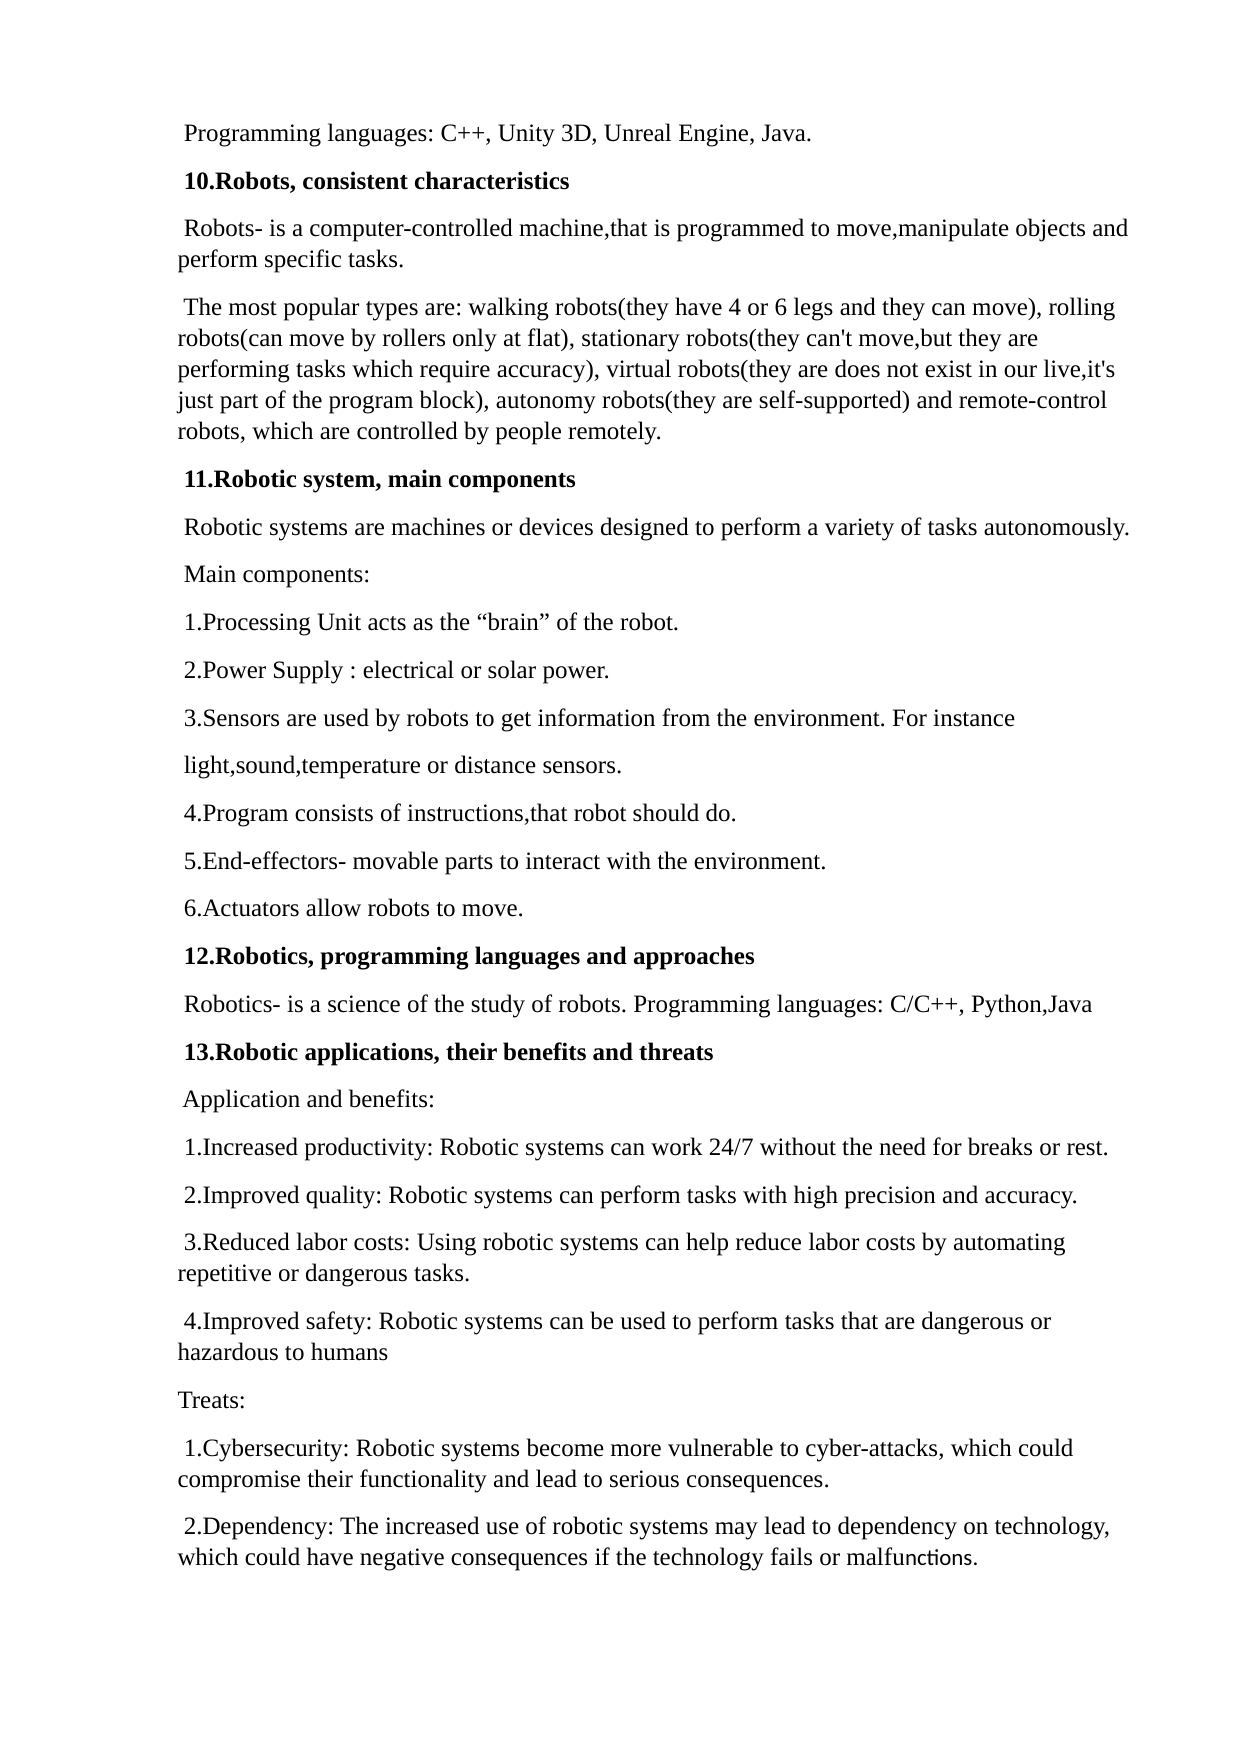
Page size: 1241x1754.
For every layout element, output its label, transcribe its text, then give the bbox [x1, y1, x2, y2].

text 3.Sensors are used by robots to get information from the environment. For instance [177, 703, 1152, 731]
text 1.Increased productivity: Robotic systems can work 24/7 without the need for breaks or rest. [177, 1132, 1152, 1161]
text Robots- is a computer-controlled machine,that is programmed to move,manipulate objects and perform specific tasks. [177, 213, 1152, 273]
text 13.Robotic applications, their benefits and threats [177, 1037, 1152, 1065]
text The most popular types are: walking robots(they have 4 or 6 legs and they can move), rolling robots(can move by rollers only at flat), stationary robots(they can't move,but they are performing tasks which require accuracy), virtual robots(they are does not exist in our live,it's just part of the program block), autonomy robots(they are self-supported) and remote-control robots, which are controlled by people remotely. [177, 292, 1152, 445]
text 5.End-effectors- movable parts to interact with the environment. [177, 846, 1152, 874]
text 10.Robots, consistent characteristics [177, 166, 1152, 194]
text light,sound,temperature or distance sensors. [177, 750, 1152, 779]
text 2.Improved quality: Robotic systems can perform tasks with high precision and accuracy. [177, 1180, 1152, 1208]
text 1.Processing Unit acts as the “brain” of the robot. [177, 607, 1152, 636]
text 4.Improved safety: Robotic systems can be used to perform tasks that are dangerous or hazardous to humans [177, 1306, 1152, 1366]
text 12.Robotics, programming languages and approaches [177, 941, 1152, 970]
text 2.Power Supply : electrical or solar power. [177, 655, 1152, 684]
text 6.Actuators allow robots to move. [177, 893, 1152, 922]
text Robotic systems are machines or devices designed to perform a variety of tasks autonomously. [177, 512, 1152, 541]
text Application and benefits: [177, 1084, 1152, 1113]
text Robotics- is a science of the study of robots. Programming languages: C/C++, Python,Java [177, 989, 1152, 1018]
text 11.Robotic system, main components [177, 464, 1152, 493]
text 3.Reduced labor costs: Using robotic systems can help reduce labor costs by automating repetitive or dangerous tasks. [177, 1227, 1152, 1287]
text Programming languages: C++, Unity 3D, Unreal Engine, Java. [177, 118, 1152, 147]
text 1.Cybersecurity: Robotic systems become more vulnerable to cyber-attacks, which could compromise their functionality and lead to serious consequences. [177, 1433, 1152, 1492]
text Main components: [177, 559, 1152, 588]
text 2.Dependency: The increased use of robotic systems may lead to dependency on technology, which could have negative consequences if the technology fails or malfunctions. [177, 1511, 1152, 1572]
text Treats: [177, 1385, 1152, 1414]
text 4.Program consists of instructions,that robot should do. [177, 798, 1152, 827]
